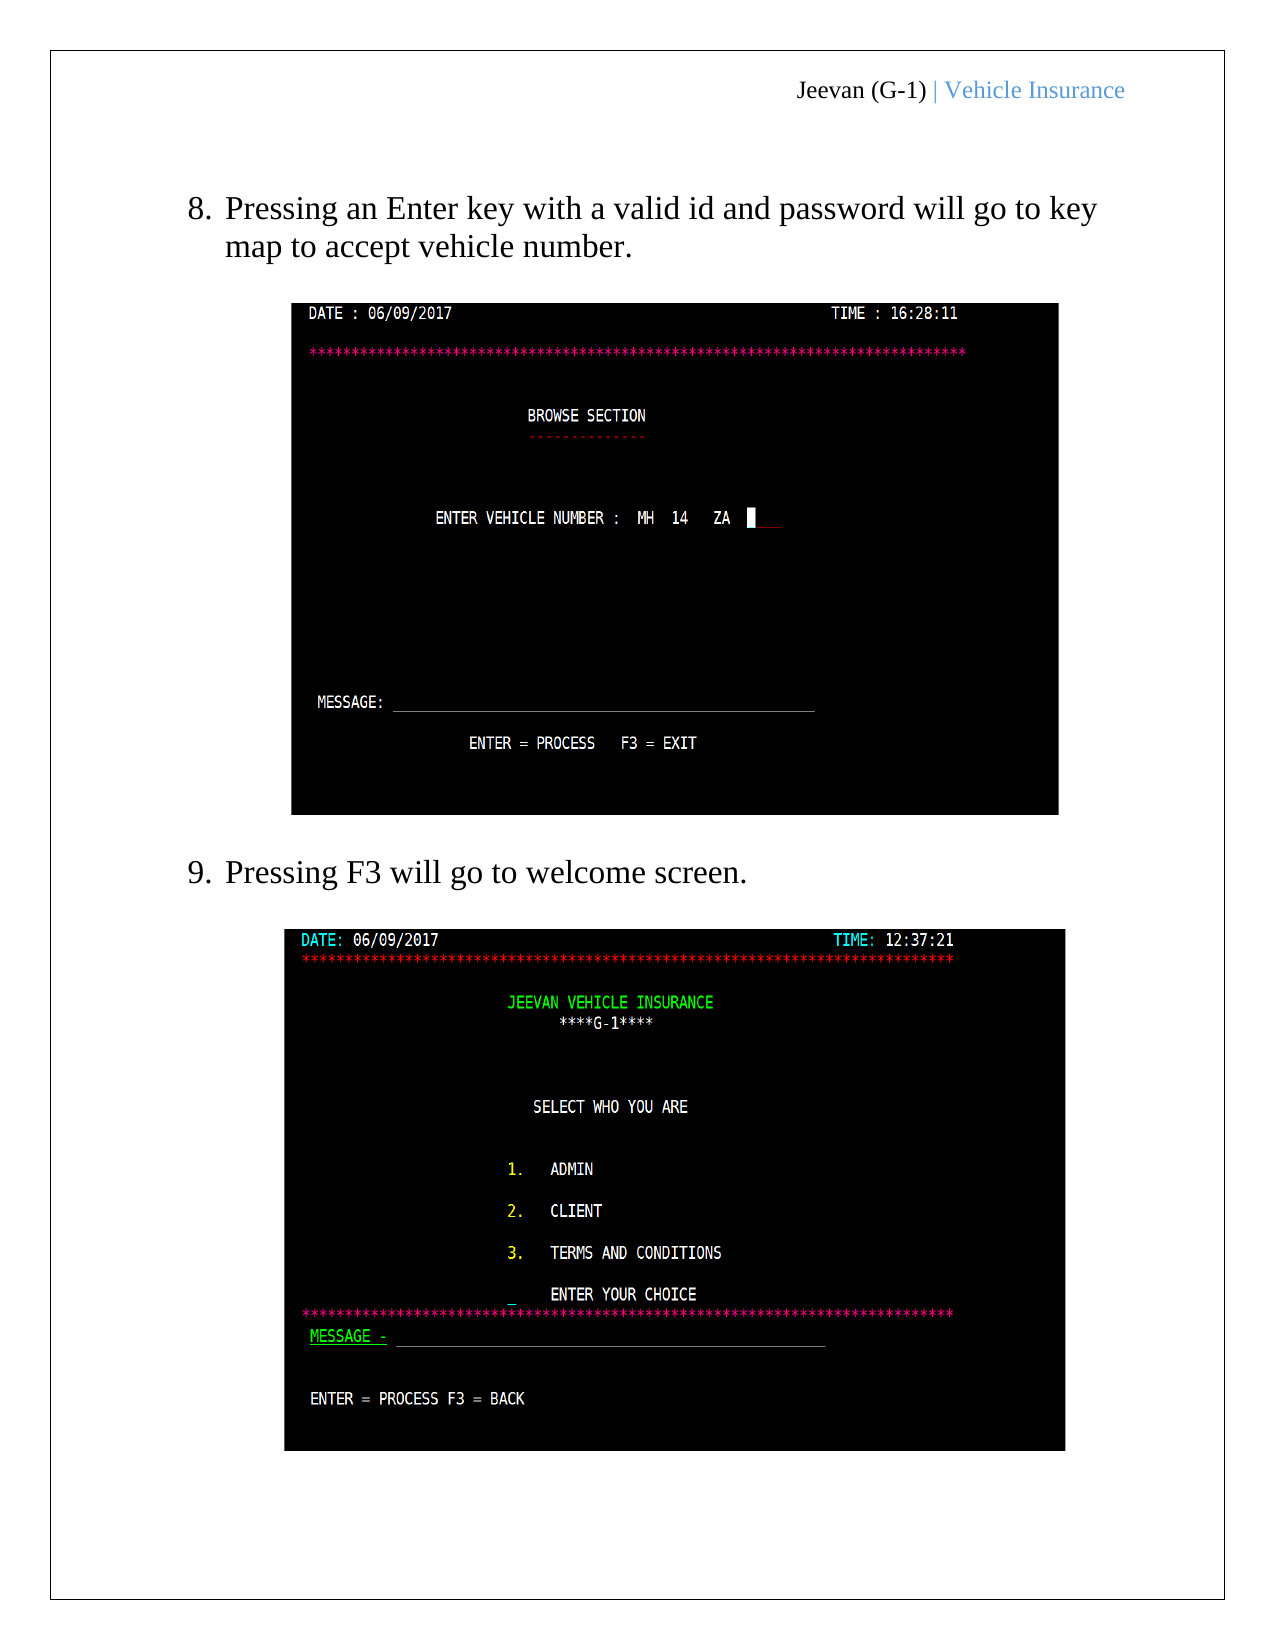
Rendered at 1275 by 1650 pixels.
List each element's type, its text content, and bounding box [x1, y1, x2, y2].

picture [291, 303, 1059, 815]
list Pressing an Enter key with a valid id and password will go to key map to accept vehicle number. [187, 188, 1125, 265]
picture [284, 929, 1066, 1451]
list Pressing F3 will go to welcome screen. [187, 853, 1125, 891]
